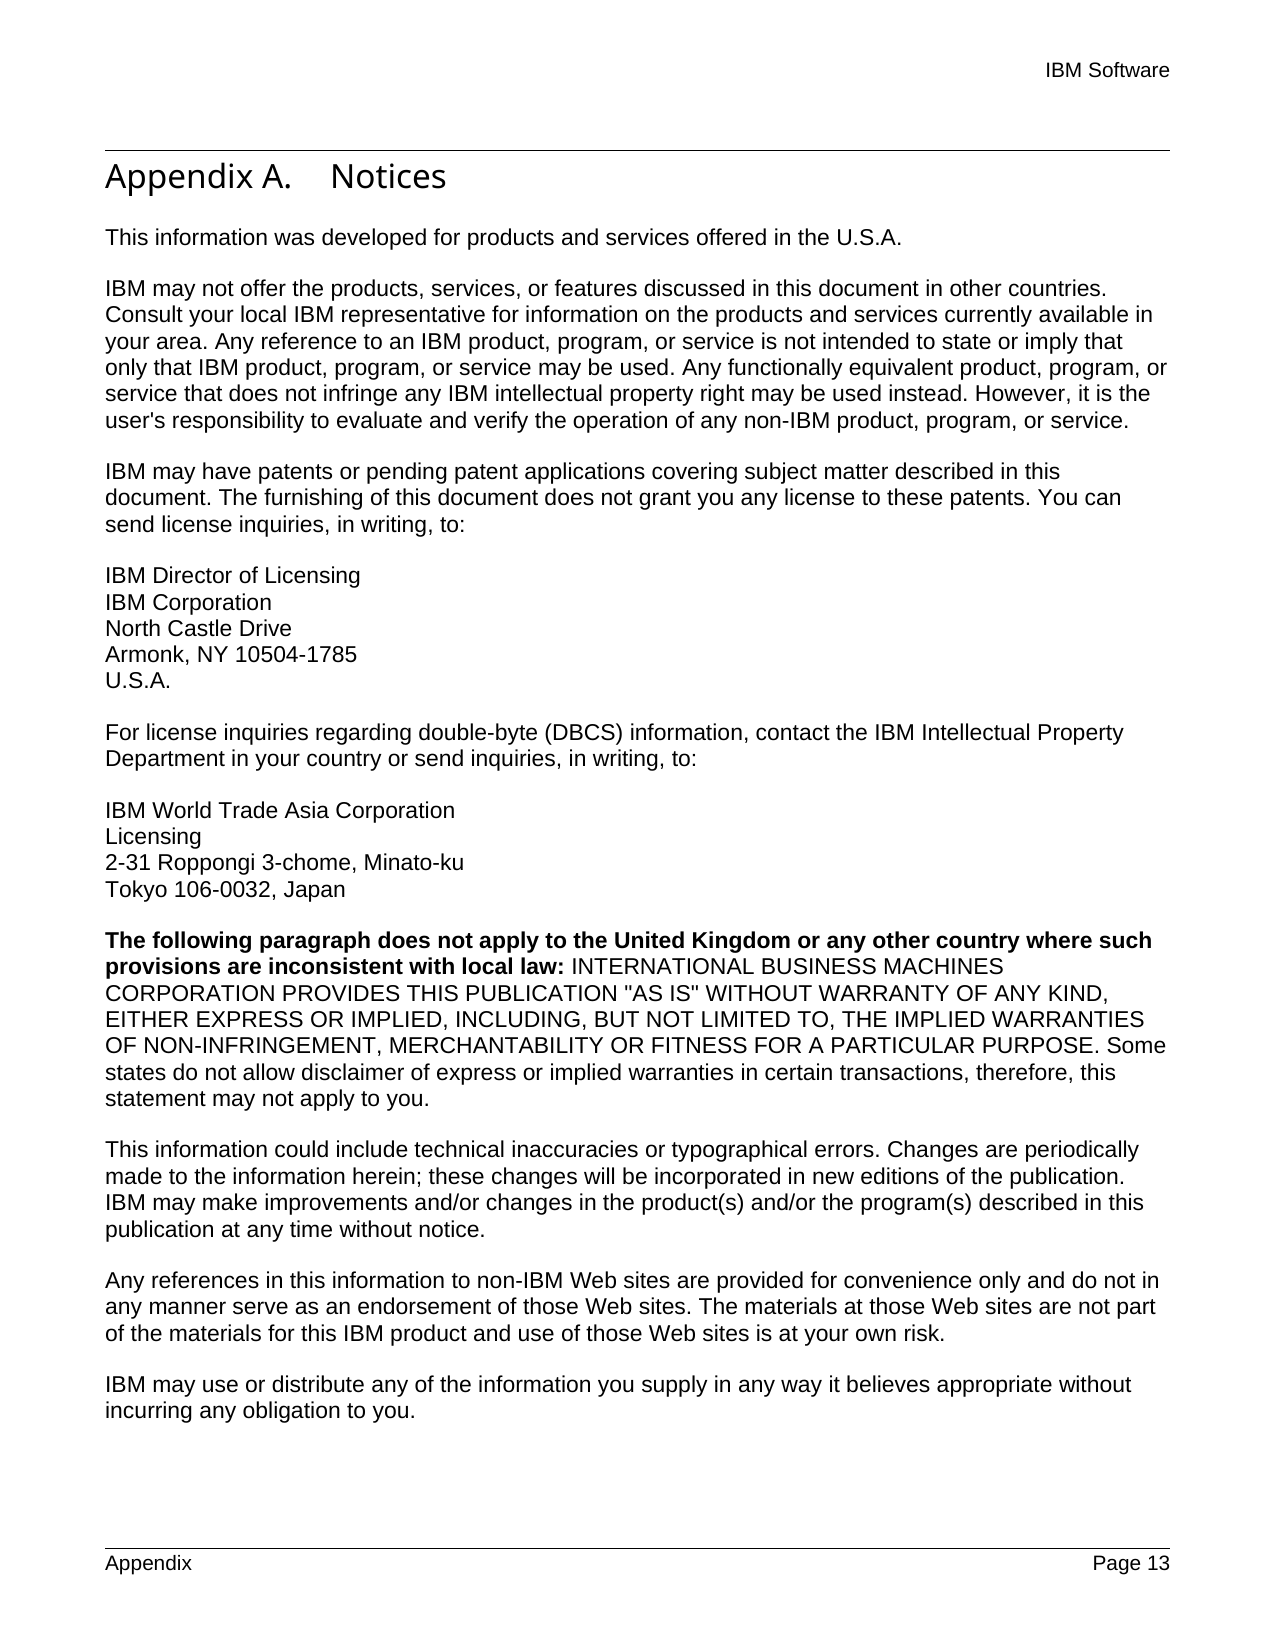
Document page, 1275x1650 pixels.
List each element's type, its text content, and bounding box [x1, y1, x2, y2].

text IBM may use or distribute any of the information you supply in any way it believes appropriate without incurring any obligation to you. [105, 1371, 1170, 1424]
text IBM Director of Licensing IBM Corporation North Castle Drive Armonk, NY 10504-1785 U.S.A. [105, 562, 1170, 694]
text This information was developed for products and services offered in the U.S.A. [105, 223, 1170, 250]
text For license inquiries regarding double-byte (DBCS) information, contact the IBM Intellectual Property Department in your country or send inquiries, in writing, to: [105, 719, 1170, 772]
text IBM World Trade Asia Corporation Licensing 2-31 Roppongi 3-chome, Minato-ku Tokyo 106-0032, Japan [105, 797, 1170, 902]
text IBM may have patents or pending patent applications covering subject matter described in this document. The furnishing of this document does not grant you any license to these patents. You can send license inquiries, in writing, to: [105, 458, 1170, 537]
subtitle Notices [105, 151, 1170, 198]
text The following paragraph does not apply to the United Kingdom or any other country where such provisions are inconsistent with local law: INTERNATIONAL BUSINESS MACHINES CORPORATION PROVIDES THIS PUBLICATION "AS IS" WITHOUT WARRANTY OF ANY KIND, EITHER EXPRESS OR IMPLIED, INCLUDING, BUT NOT LIMITED TO, THE IMPLIED WARRANTIES OF NON-INFRINGEMENT, MERCHANTABILITY OR FITNESS FOR A PARTICULAR PURPOSE. Some states do not allow disclaimer of express or implied warranties in certain transactions, therefore, this statement may not apply to you. [105, 927, 1170, 1111]
text Any references in this information to non-IBM Web sites are provided for convenience only and do not in any manner serve as an endorsement of those Web sites. The materials at those Web sites are not part of the materials for this IBM product and use of those Web sites is at your own risk. [105, 1267, 1170, 1346]
text This information could include technical inaccuracies or typographical errors. Changes are periodically made to the information herein; these changes will be incorporated in new editions of the publication. IBM may make improvements and/or changes in the product(s) and/or the program(s) described in this publication at any time without notice. [105, 1136, 1170, 1242]
text IBM may not offer the products, services, or features discussed in this document in other countries. Consult your local IBM representative for information on the products and services currently available in your area. Any reference to an IBM product, program, or service is not intended to state or imply that only that IBM product, program, or service may be used. Any functionally equivalent product, program, or service that does not infringe any IBM intellectual property right may be used instead. However, it is the user's responsibility to evaluate and verify the operation of any non-IBM product, program, or service. [105, 275, 1170, 433]
